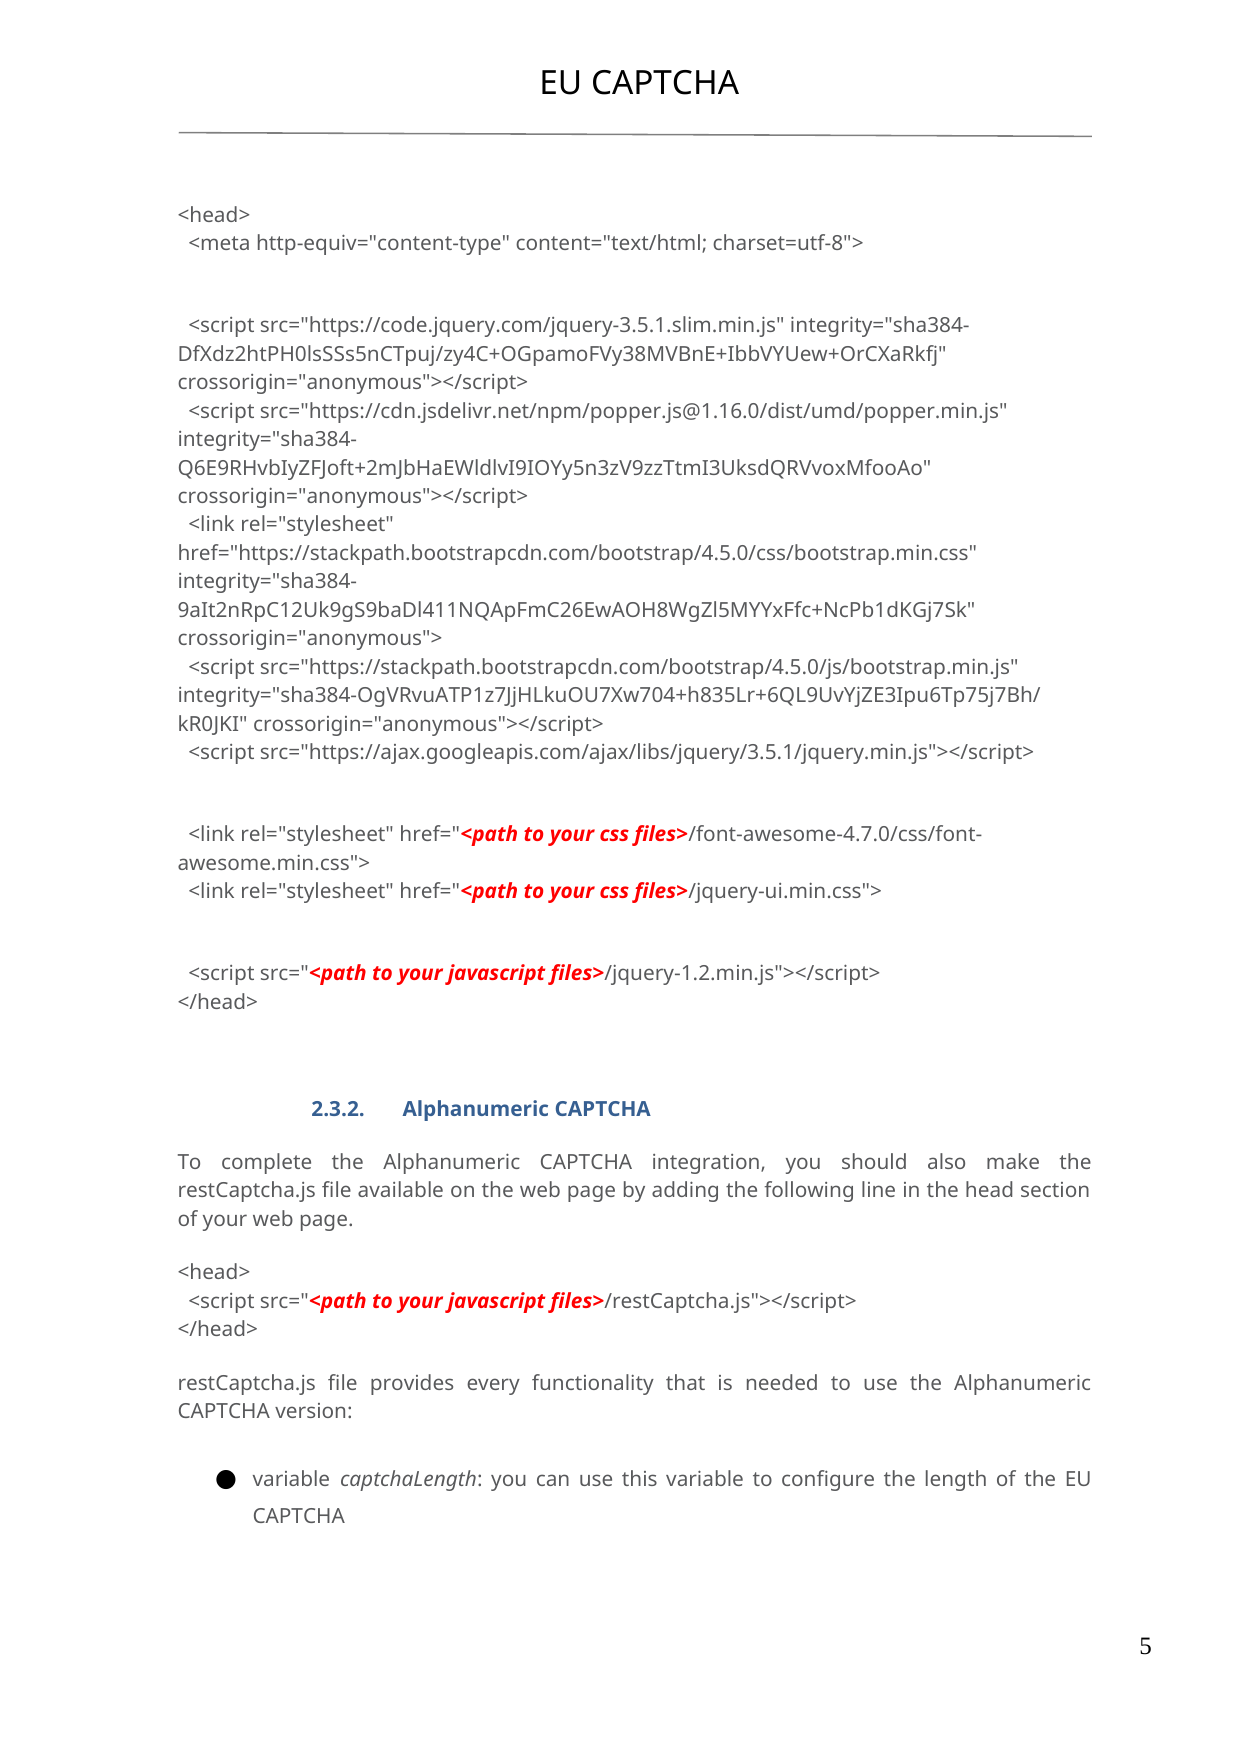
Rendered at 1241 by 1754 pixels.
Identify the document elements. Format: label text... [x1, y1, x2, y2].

list variable captchaLength: you can use this variable to configure the length of the EU CAPTCHA [215, 1449, 1092, 1529]
text <link rel="stylesheet" href="<path to your css files>/font-awesome-4.7.0/css/font-awesome.min.css"> <link rel="stylesheet" href="<path to your css files>/jquery-ui.min.css"> [177, 819, 1092, 933]
text <head> <meta http-equiv="content-type" content="text/html; charset=utf-8"> [177, 200, 1092, 286]
text <head> <script src="<path to your javascript files>/restCaptcha.js"></script> </head> [177, 1257, 1092, 1343]
text <script src="<path to your javascript files>/jquery-1.2.min.js"></script> </head> [177, 958, 1092, 1015]
text To complete the Alphanumeric CAPTCHA integration, you should also make the restCaptcha.js file available on the web page by adding the following line in the head section of your web page. [177, 1147, 1092, 1232]
text <script src="https://code.jquery.com/jquery-3.5.1.slim.min.js" integrity="sha384-DfXdz2htPH0lsSSs5nCTpuj/zy4C+OGpamoFVy38MVBnE+IbbVYUew+OrCXaRkfj" crossorigin="anonymous"></script> <script src="https://cdn.jsdelivr.net/npm/popper.js@1.16.0/dist/umd/popper.min.js" integrity="sha384-Q6E9RHvbIyZFJoft+2mJbHaEWldlvI9IOYy5n3zV9zzTtmI3UksdQRVvoxMfooAo" crossorigin="anonymous"></script> <link rel="stylesheet" href="https://stackpath.bootstrapcdn.com/bootstrap/4.5.0/css/bootstrap.min.css" integrity="sha384-9aIt2nRpC12Uk9gS9baDl411NQApFmC26EwAOH8WgZl5MYYxFfc+NcPb1dKGj7Sk" crossorigin="anonymous"> <script src="https://stackpath.bootstrapcdn.com/bootstrap/4.5.0/js/bootstrap.min.js" integrity="sha384-OgVRvuATP1z7JjHLkuOU7Xw704+h835Lr+6QL9UvYjZE3Ipu6Tp75j7Bh/kR0JKI" crossorigin="anonymous"></script> <script src="https://ajax.googleapis.com/ajax/libs/jquery/3.5.1/jquery.min.js"></script> [177, 311, 1092, 794]
subtitle Alphanumeric CAPTCHA [365, 1094, 1092, 1122]
text restCaptcha.js file provides every functionality that is needed to use the Alphanumeric CAPTCHA version: [177, 1368, 1092, 1424]
